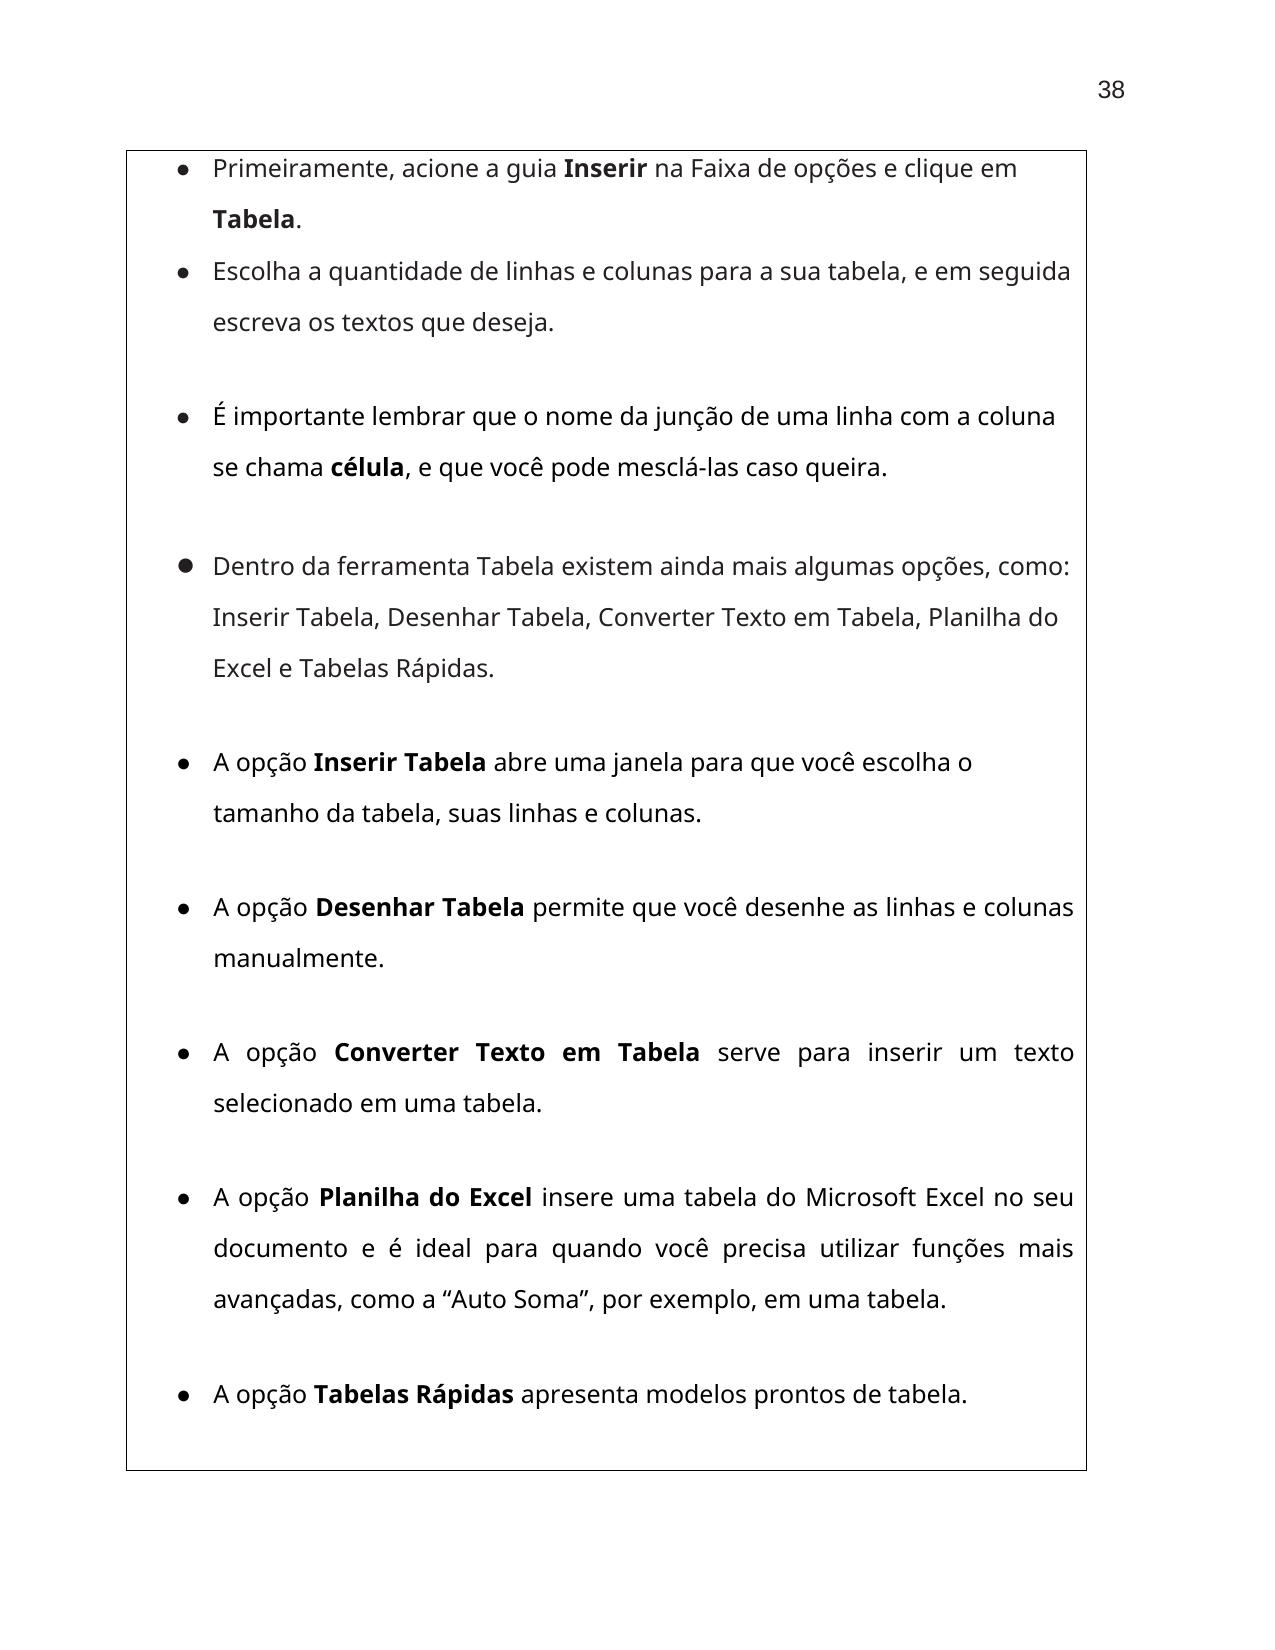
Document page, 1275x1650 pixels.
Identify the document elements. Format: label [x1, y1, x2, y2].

table_cell [127, 151, 1086, 1470]
